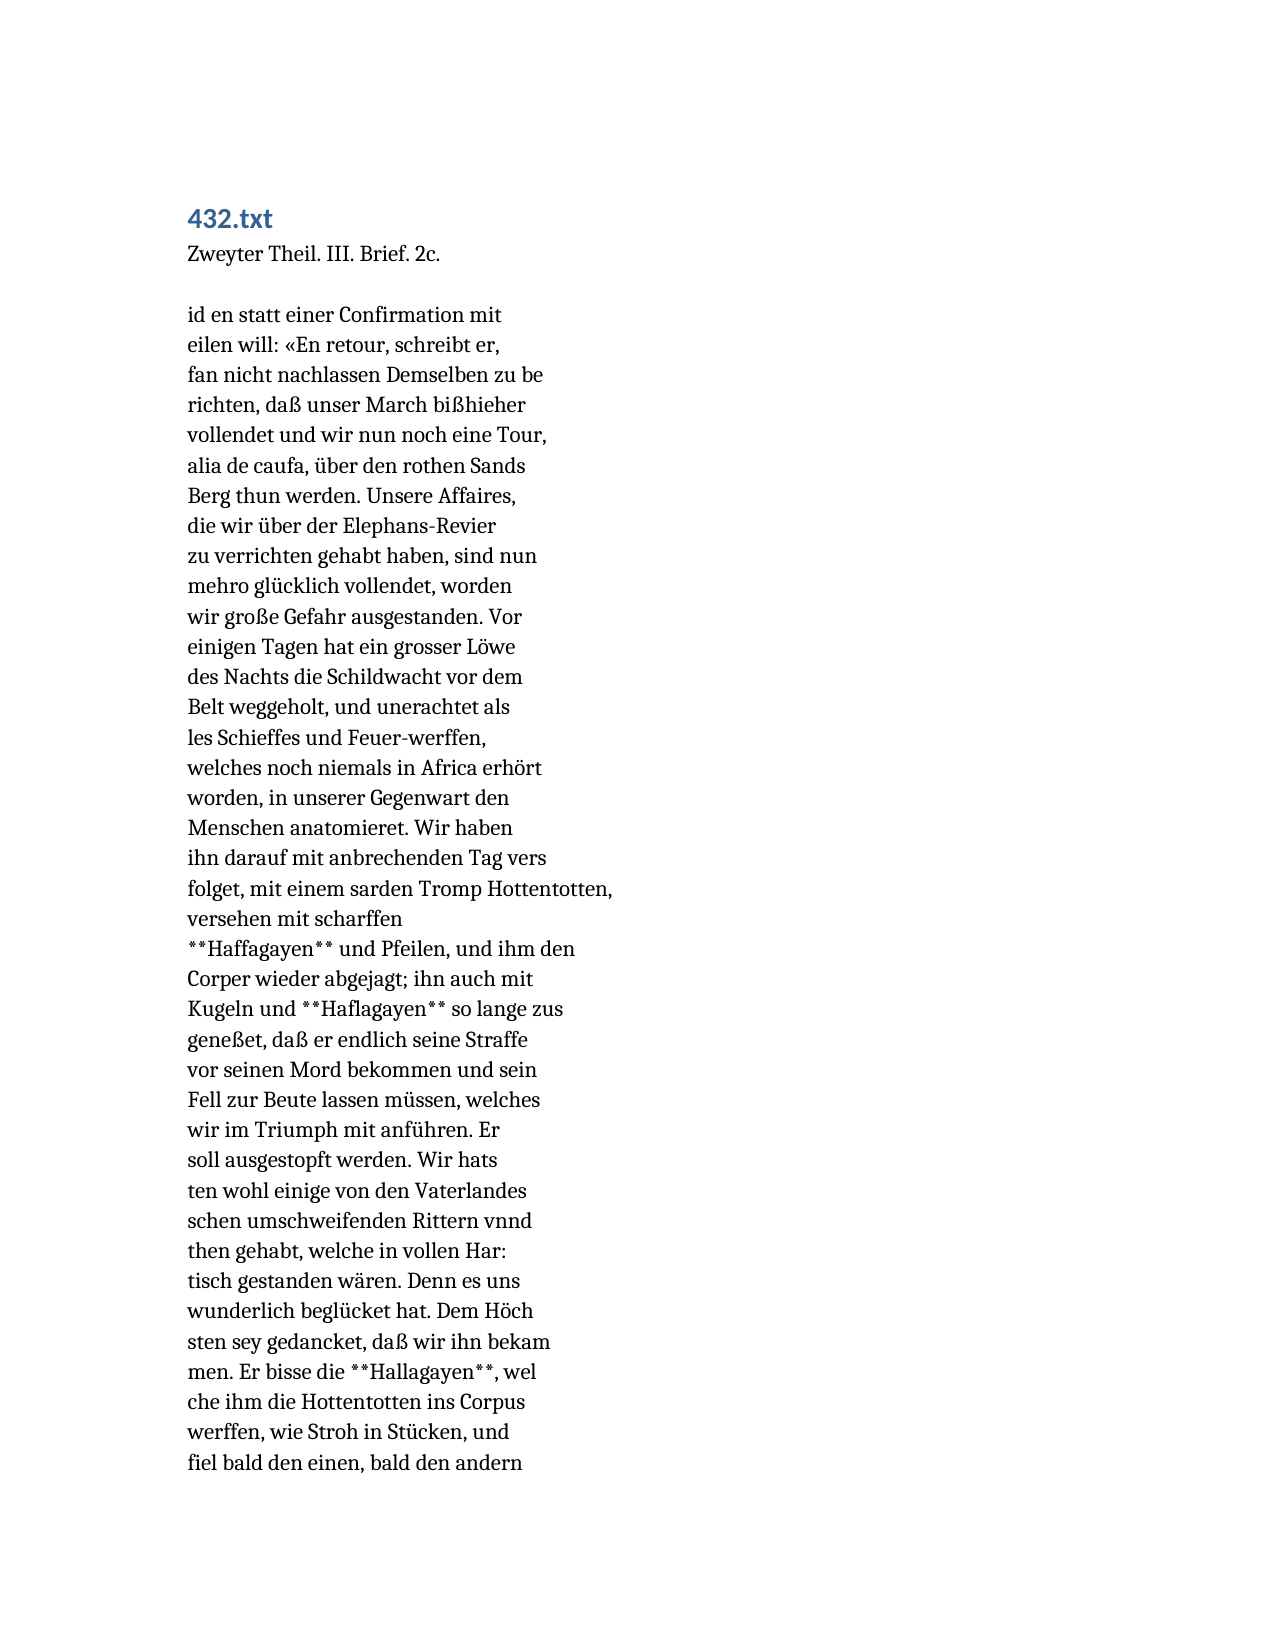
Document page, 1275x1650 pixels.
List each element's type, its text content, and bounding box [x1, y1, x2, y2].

subtitle 432.txt [187, 200, 1087, 236]
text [187, 241, 1087, 1476]
